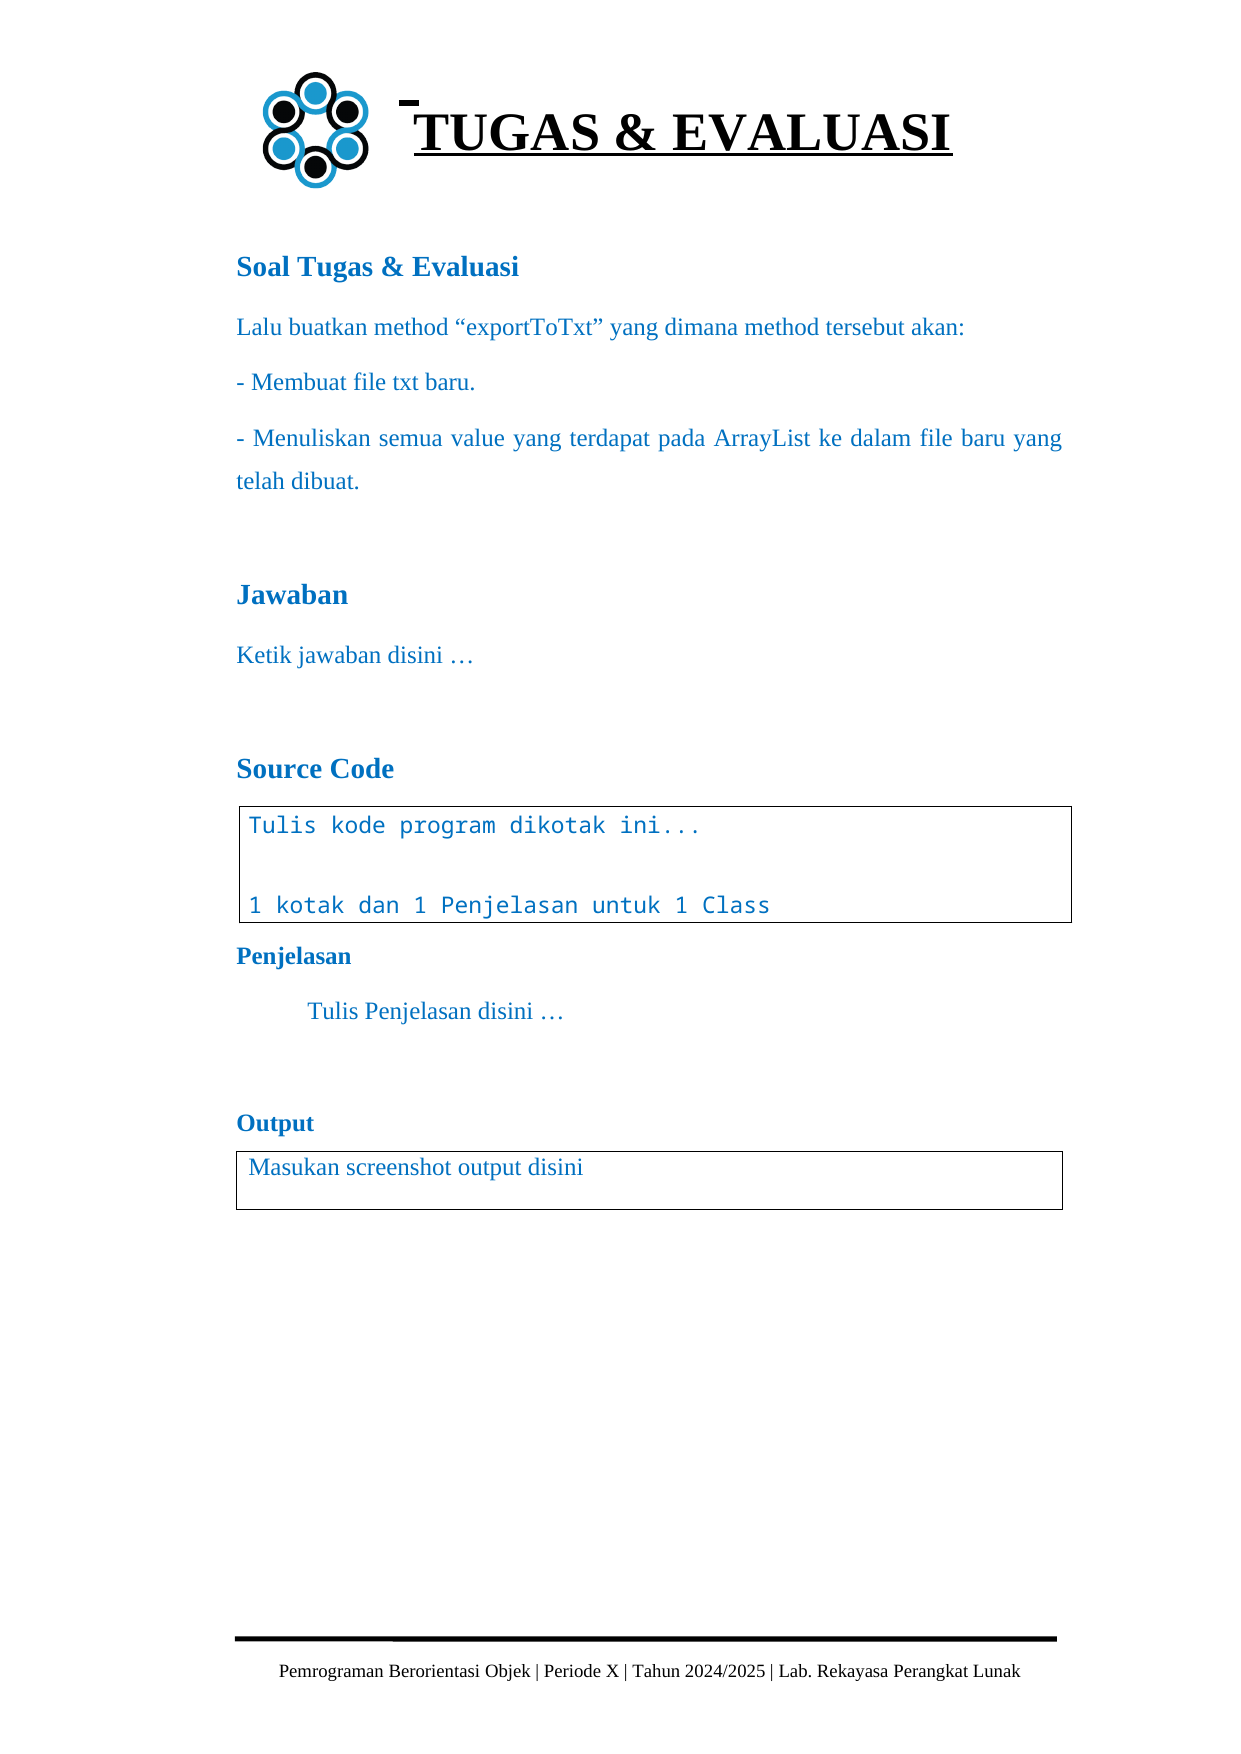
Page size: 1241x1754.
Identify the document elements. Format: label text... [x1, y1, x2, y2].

text - Menuliskan semua value yang terdapat pada ArrayList ke dalam file baru yang telah dibuat. [236, 423, 1063, 495]
text Ketik jawaban disini … [236, 640, 1063, 669]
text Output [236, 1108, 1063, 1136]
text Tulis kode program dikotak ini... [240, 807, 1071, 840]
subtitle Source Code [236, 751, 1063, 785]
subtitle Jawaban [236, 577, 1063, 611]
text - Membuat file txt baru. [236, 367, 1063, 396]
table_header Masukan screenshot output disini [237, 1152, 1062, 1209]
picture [257, 72, 374, 189]
subtitle Soal Tugas & Evaluasi [236, 249, 1063, 282]
text 1 kotak dan 1 Penjelasan untuk 1 Class [240, 886, 1071, 922]
text Penjelasan [236, 941, 1063, 969]
text Tulis Penjelasan disini … [236, 996, 1063, 1025]
text Lalu buatkan method “exportToTxt” yang dimana method tersebut akan: [236, 312, 1063, 340]
